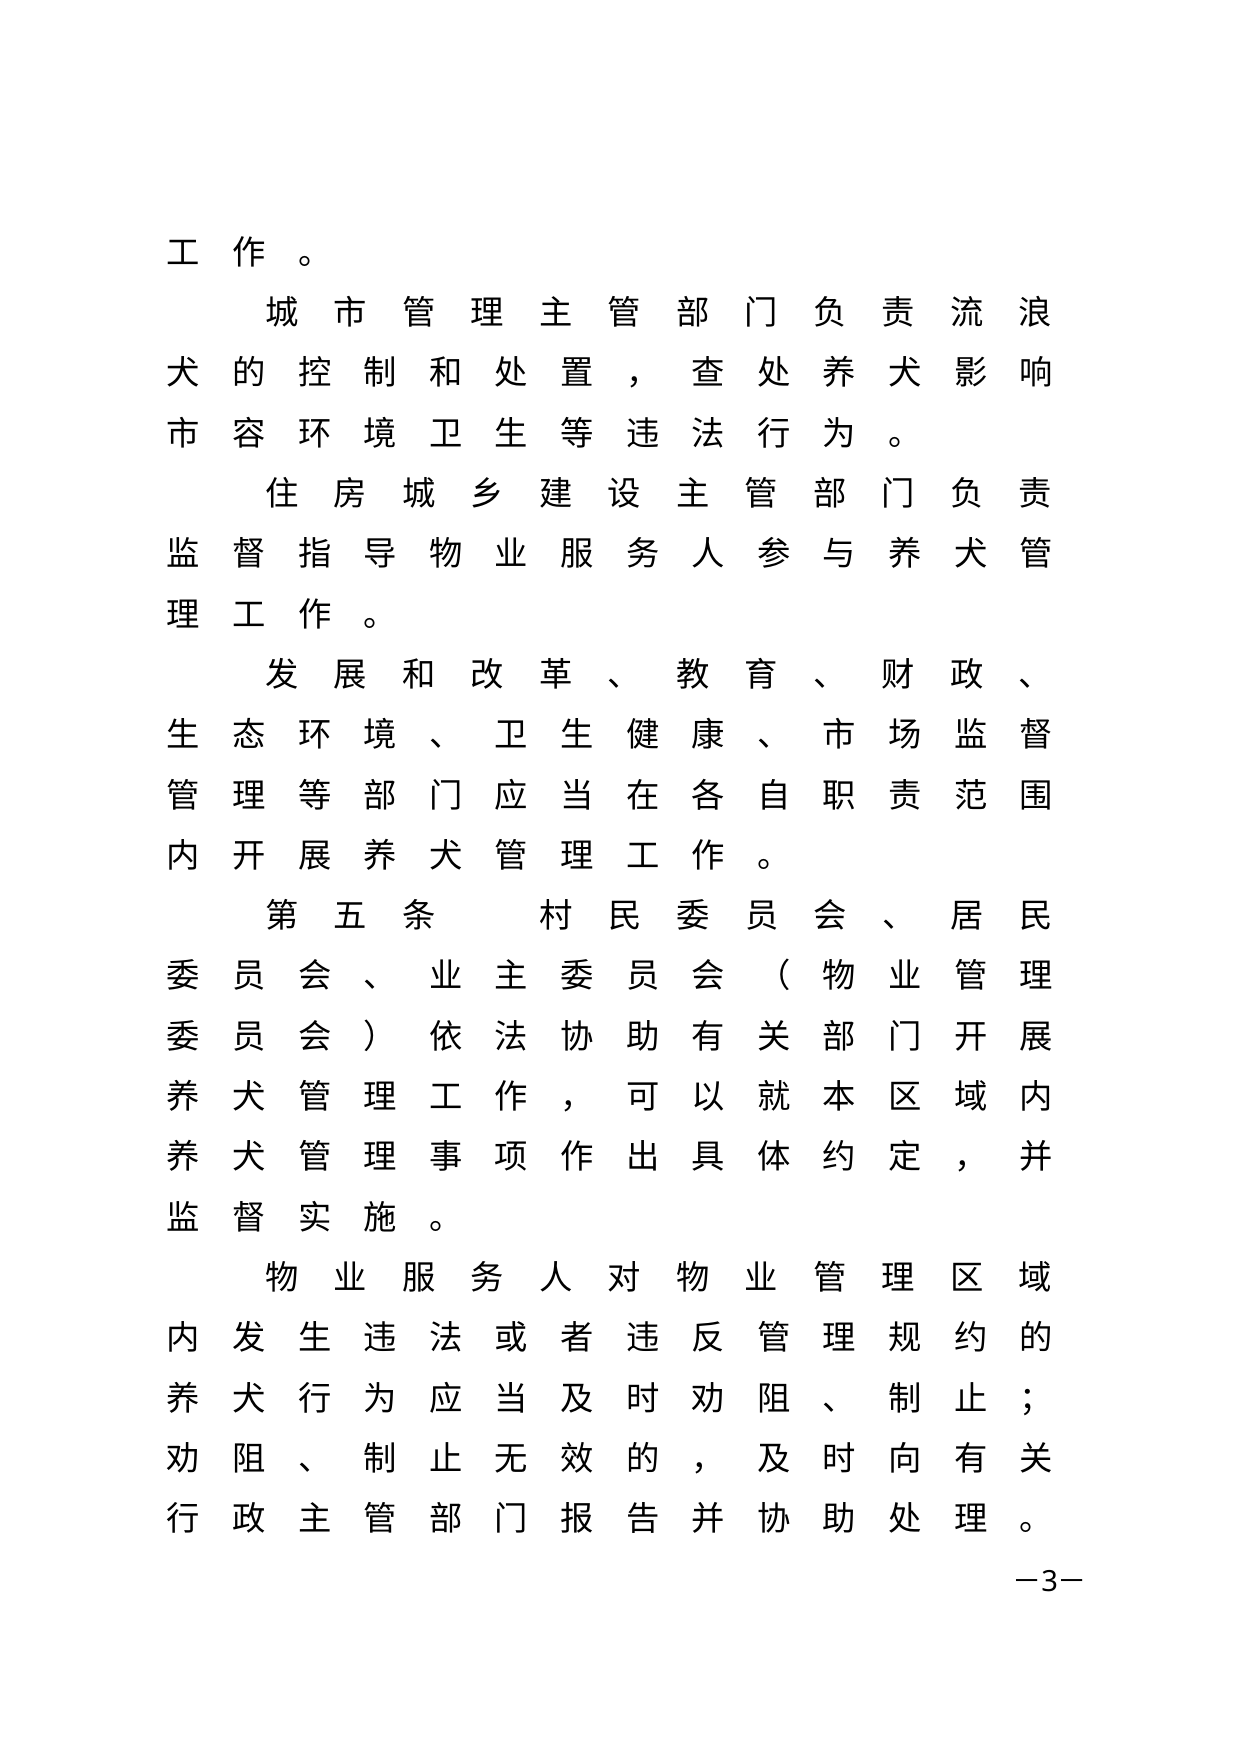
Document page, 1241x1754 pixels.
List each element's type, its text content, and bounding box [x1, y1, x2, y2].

text 第五条 村民委员会、居民委员会、业主委员会（物业管理委员会）依法协助有关部门开展养犬管理工作，可以就本区域内养犬管理事项作出具体约定，并监督实施。 [167, 883, 1085, 1245]
text 城市管理主管部门负责流浪犬的控制和处置，查处养犬影响市容环境卫生等违法行为。 [167, 280, 1085, 461]
text 物业服务人对物业管理区域内发生违法或者违反管理规约的养犬行为应当及时劝阻、制止；劝阻、制止无效的，及时向有关行政主管部门报告并协助处理。 [167, 1245, 1085, 1546]
text 农业农村主管部门负责组织实施犬只免疫、犬只疫病监测等工作。 [167, 219, 1085, 280]
text 发展和改革、教育、财政、生态环境、卫生健康、市场监督管理等部门应当在各自职责范围内开展养犬管理工作。 [167, 642, 1085, 883]
text 住房城乡建设主管部门负责监督指导物业服务人参与养犬管理工作。 [167, 461, 1085, 642]
